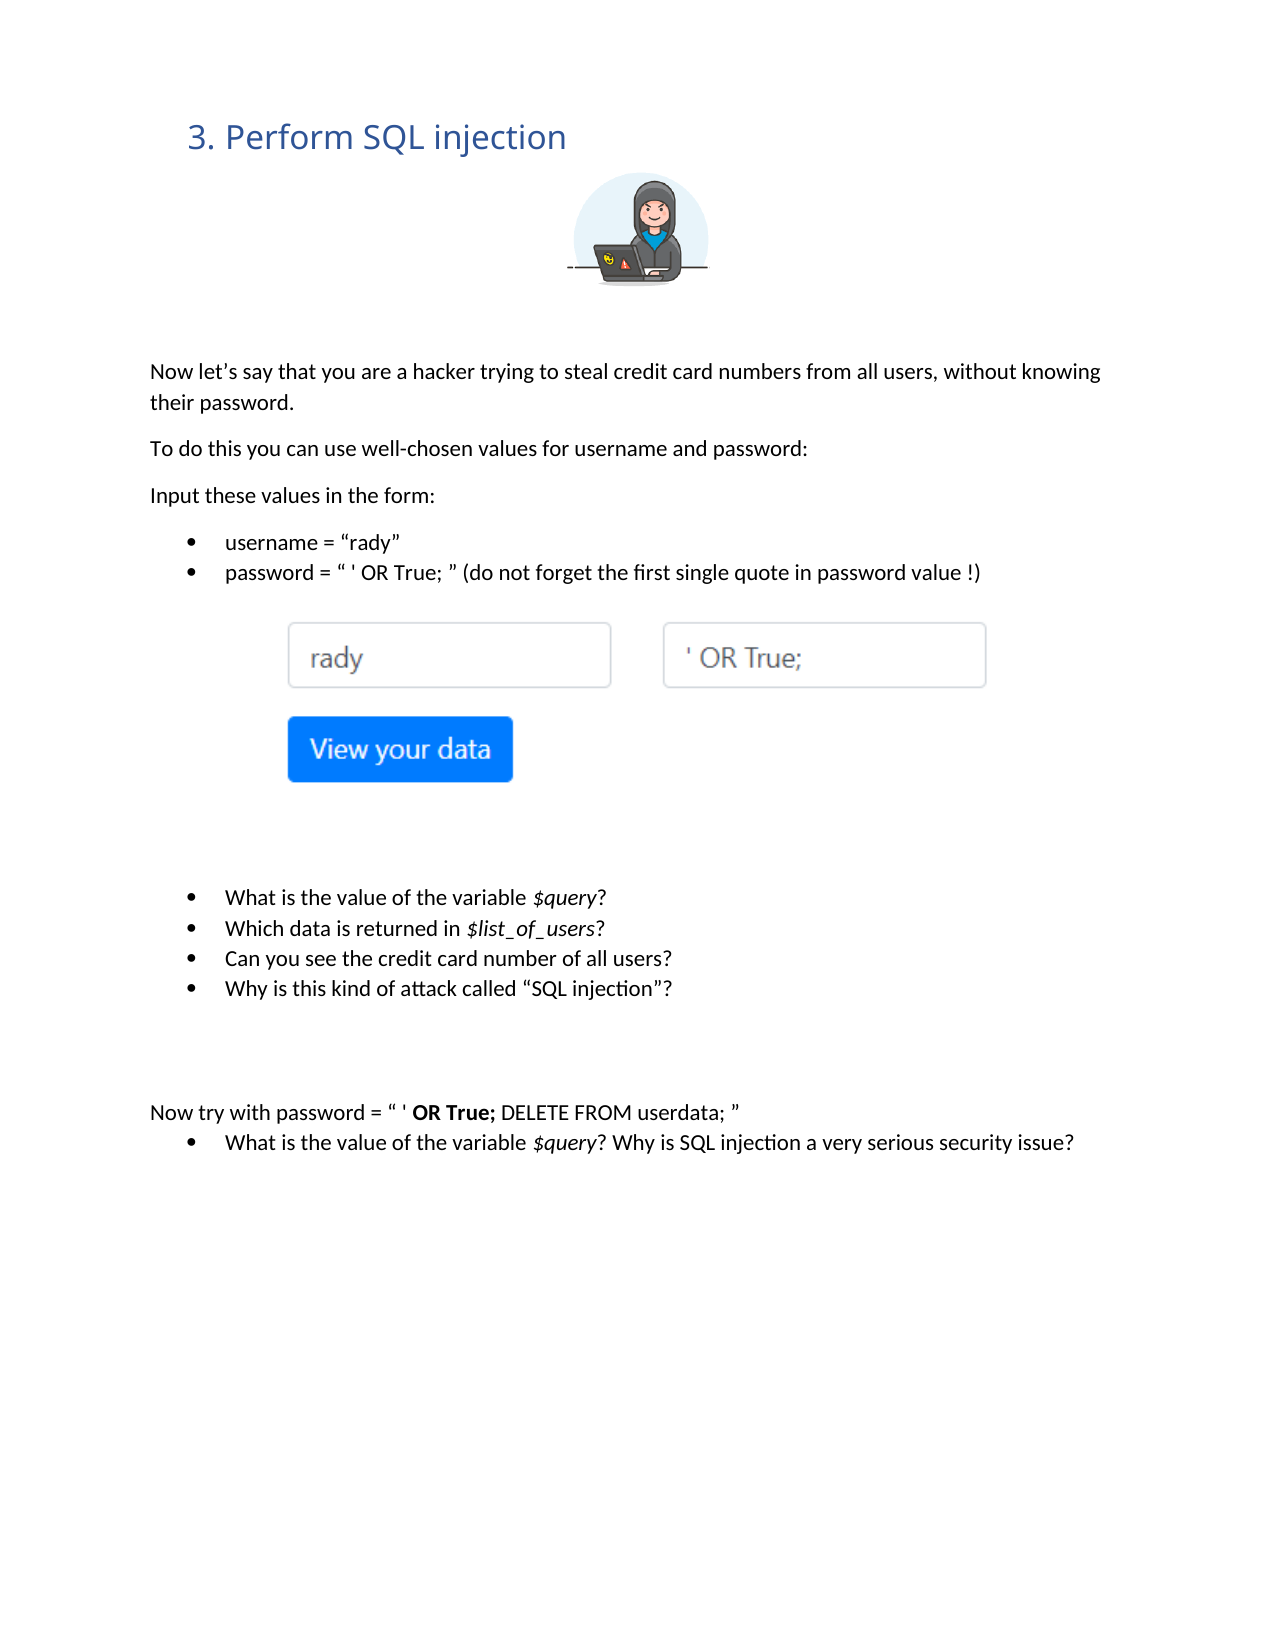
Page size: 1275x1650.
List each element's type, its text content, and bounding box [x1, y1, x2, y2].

list username = “rady” [187, 528, 1125, 556]
subtitle Perform SQL injection [187, 114, 1125, 159]
list Can you see the credit card number of all users? [187, 944, 1125, 972]
text Now let’s say that you are a hacker trying to steal credit card numbers from all users, without knowing their password. [150, 357, 1125, 416]
picture [565, 162, 710, 292]
text Input these values in the form: [150, 481, 1125, 509]
list password = “ ' OR True; ” (do not forget the first single quote in password value !) [187, 558, 1125, 677]
picture [271, 613, 1004, 792]
text To do this you can use well-chosen values for username and password: [150, 434, 1125, 463]
list Which data is returned in $list_of_users? [187, 914, 1125, 942]
list Why is this kind of attack called “SQL injection”? [187, 974, 1125, 1002]
list What is the value of the variable $query? Why is SQL injection a very serious security issue? [187, 1128, 1125, 1156]
list Now try with password = “ ' OR True; DELETE FROM userdata; ” [150, 1098, 1125, 1126]
list What is the value of the variable $query? [187, 883, 1125, 912]
